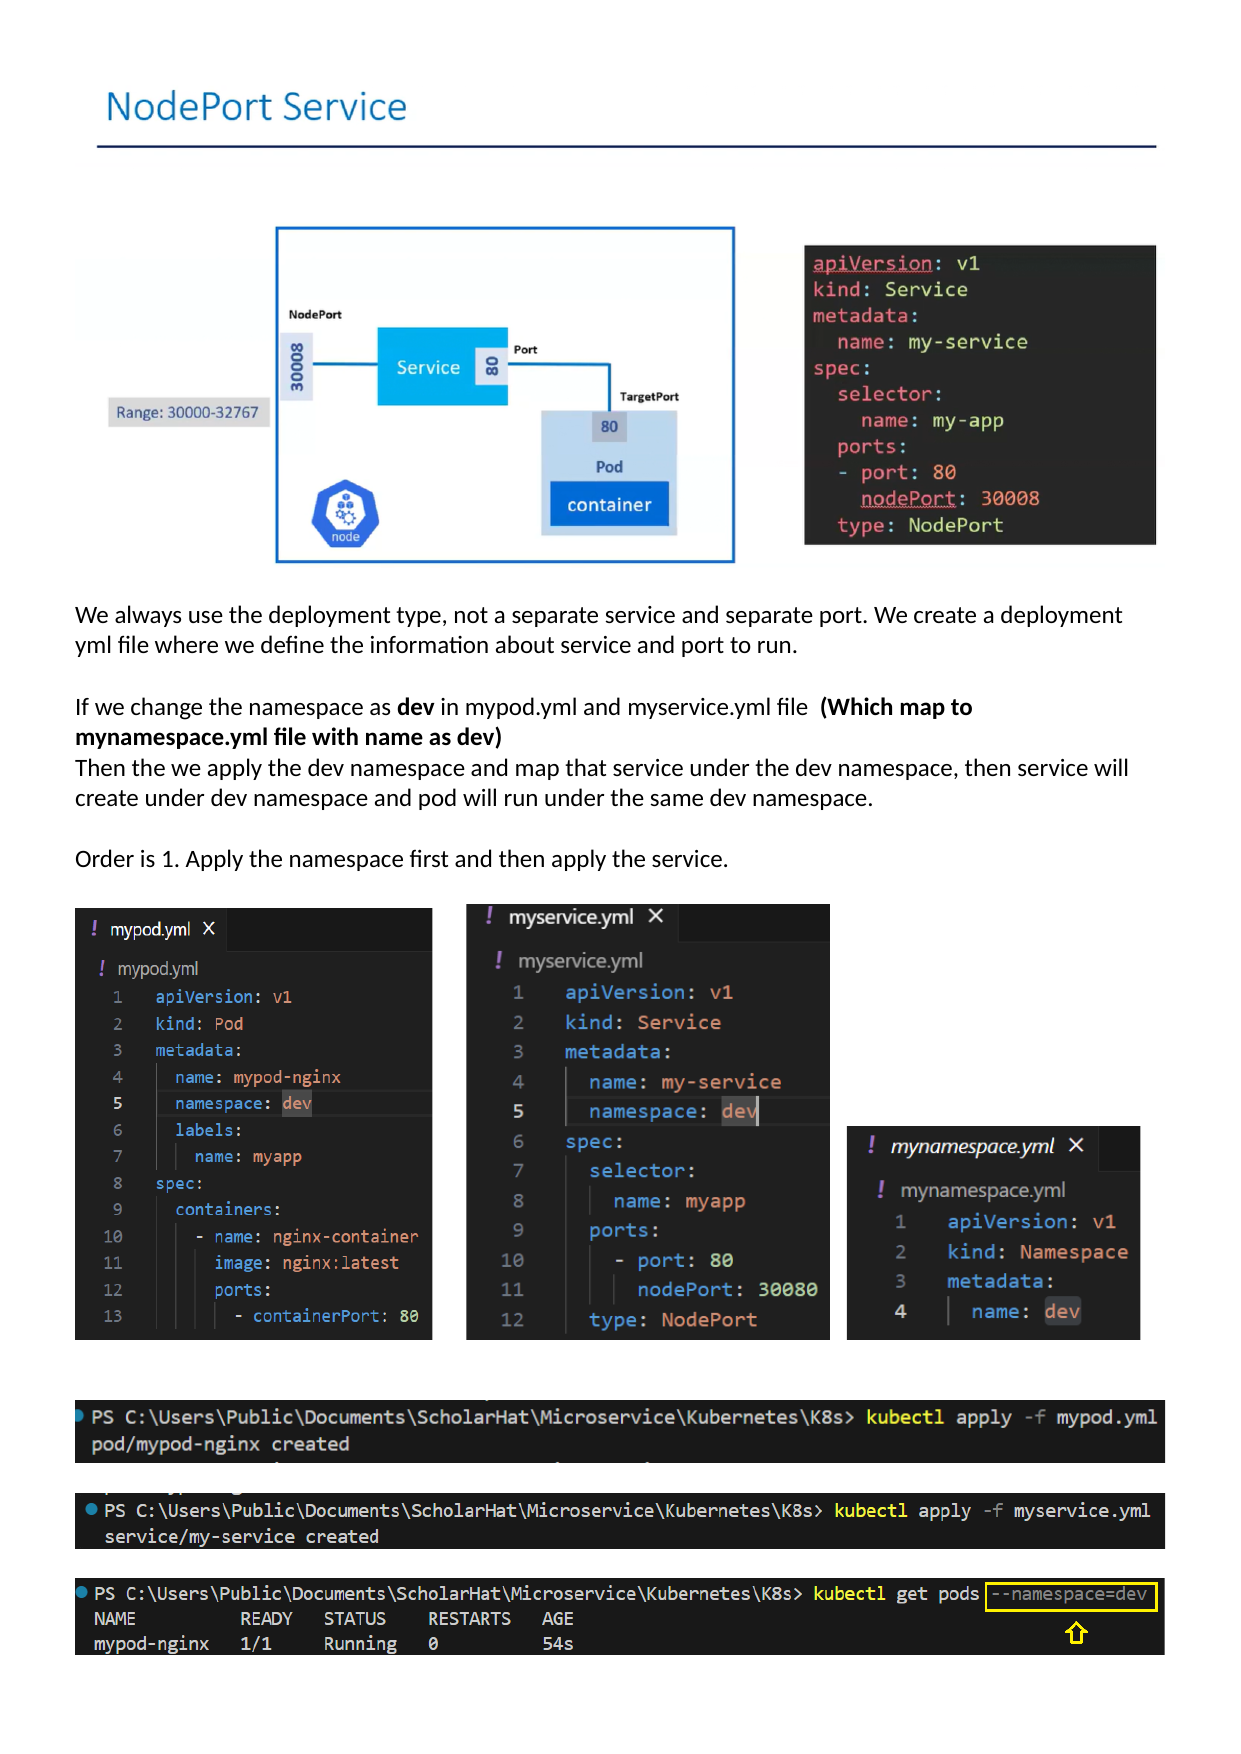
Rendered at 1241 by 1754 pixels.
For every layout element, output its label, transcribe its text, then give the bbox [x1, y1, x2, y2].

text If we change the namespace as dev in mypod.yml and myservice.yml file (Which map to mynamespace.yml file with name as dev) [75, 691, 1165, 752]
picture [846, 1126, 1141, 1340]
picture [75, 1493, 1166, 1549]
picture [75, 75, 1166, 569]
text Then the we apply the dev namespace and map that service under the dev namespace, then service will create under dev namespace and pod will run under the same dev namespace. [75, 752, 1165, 813]
picture [75, 1400, 1166, 1463]
text Order is 1. Apply the namespace first and then apply the service. [75, 843, 1165, 874]
text We always use the deployment type, not a separate service and separate port. We create a deployment yml file where we define the information about service and port to run. [75, 599, 1165, 660]
picture [75, 908, 433, 1340]
picture [75, 1578, 1165, 1655]
picture [466, 904, 830, 1340]
